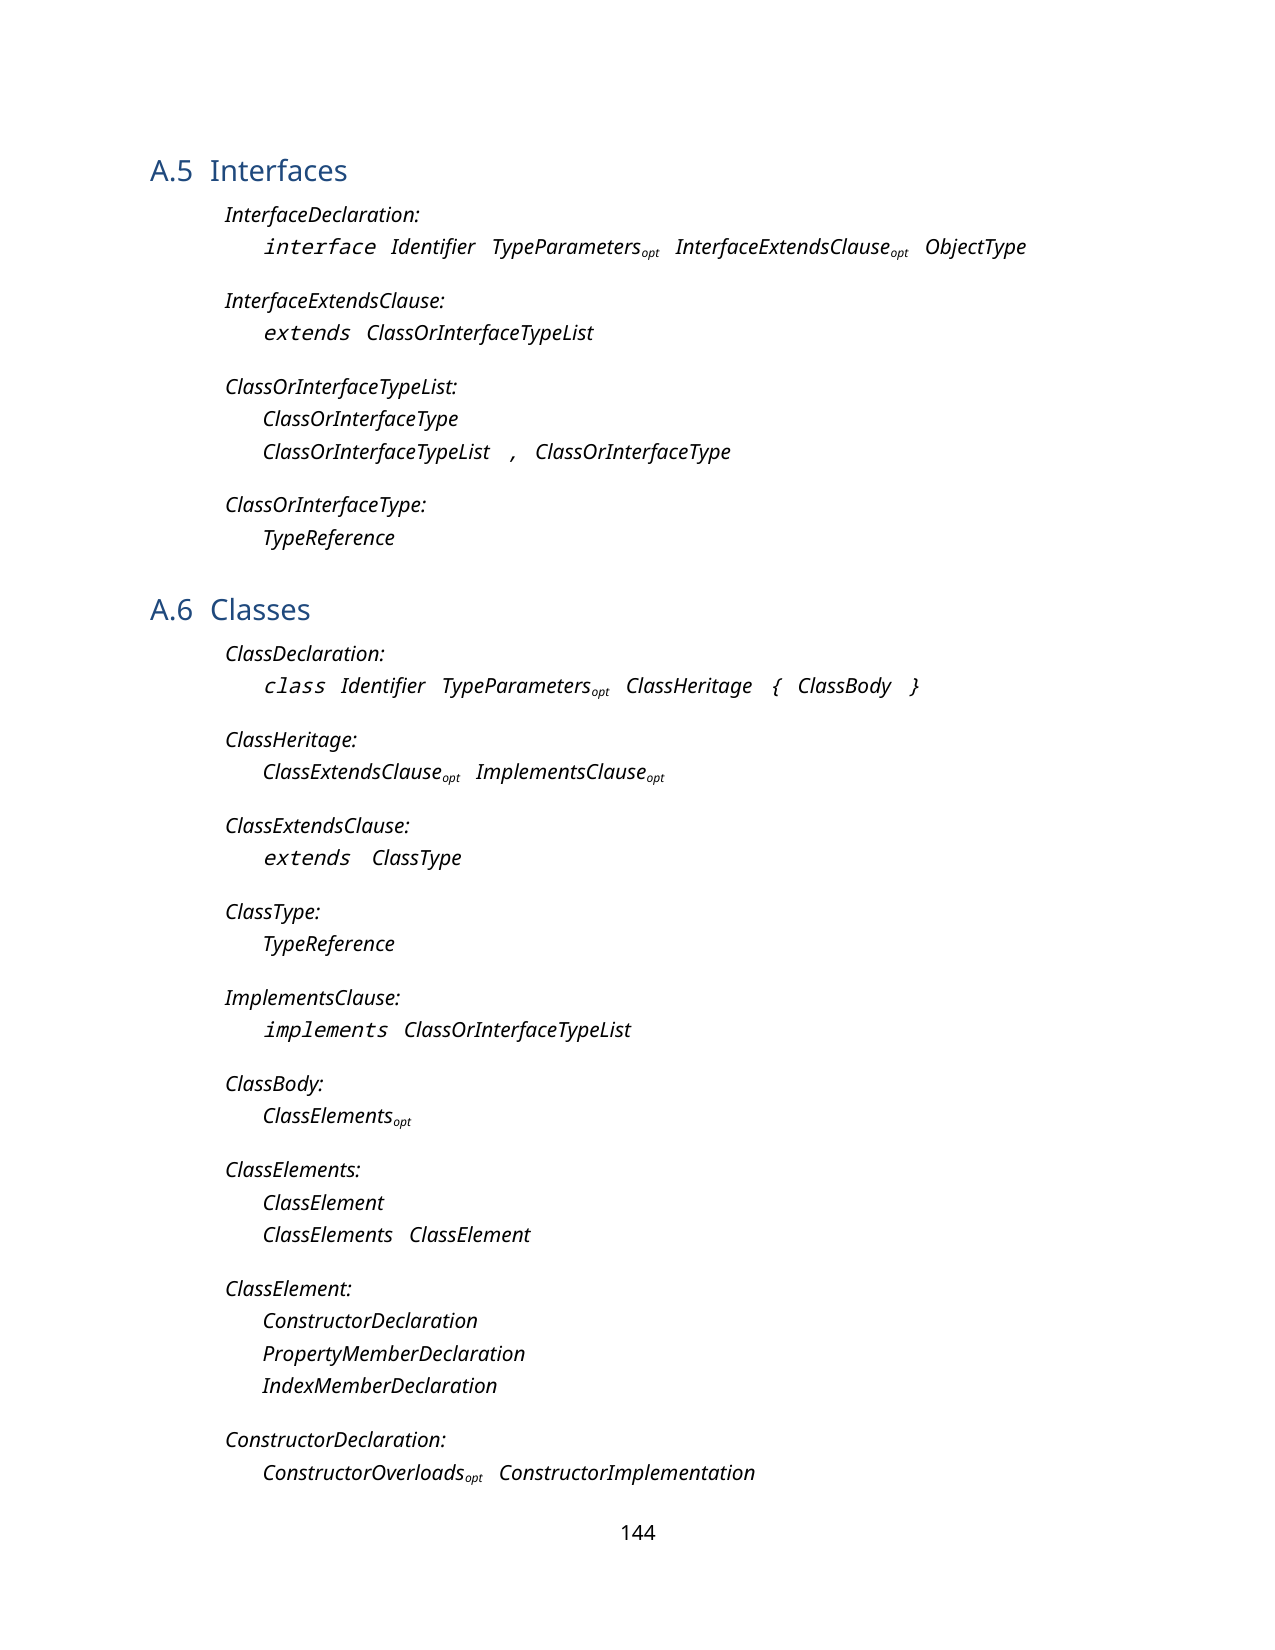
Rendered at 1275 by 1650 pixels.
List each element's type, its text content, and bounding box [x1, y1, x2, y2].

text ClassOrInterfaceType: TypeReference [225, 491, 1125, 552]
text ClassType: TypeReference [225, 897, 1125, 958]
text ClassExtendsClause: extends ClassType [225, 811, 1125, 872]
text Interfaces [150, 150, 1125, 190]
text InterfaceExtendsClause: extends ClassOrInterfaceTypeList [225, 286, 1125, 347]
text ConstructorDeclaration: ConstructorOverloadsopt ConstructorImplementation [225, 1425, 1125, 1486]
text ClassBody: ClassElementsopt [225, 1069, 1125, 1130]
text InterfaceDeclaration: interface Identifier TypeParametersopt InterfaceExtendsClauseopt ObjectType [225, 200, 1125, 261]
text ClassDeclaration: class Identifier TypeParametersopt ClassHeritage { ClassBody } [225, 639, 1125, 700]
text ClassOrInterfaceTypeList: ClassOrInterfaceType ClassOrInterfaceTypeList , ClassOrInterfaceType [225, 372, 1125, 466]
text Classes [150, 589, 1125, 629]
text ImplementsClause: implements ClassOrInterfaceTypeList [225, 983, 1125, 1044]
text ClassHeritage: ClassExtendsClauseopt ImplementsClauseopt [225, 725, 1125, 786]
text ClassElements: ClassElement ClassElements ClassElement [225, 1155, 1125, 1249]
text ClassElement: ConstructorDeclaration PropertyMemberDeclaration IndexMemberDeclaration [225, 1274, 1125, 1400]
